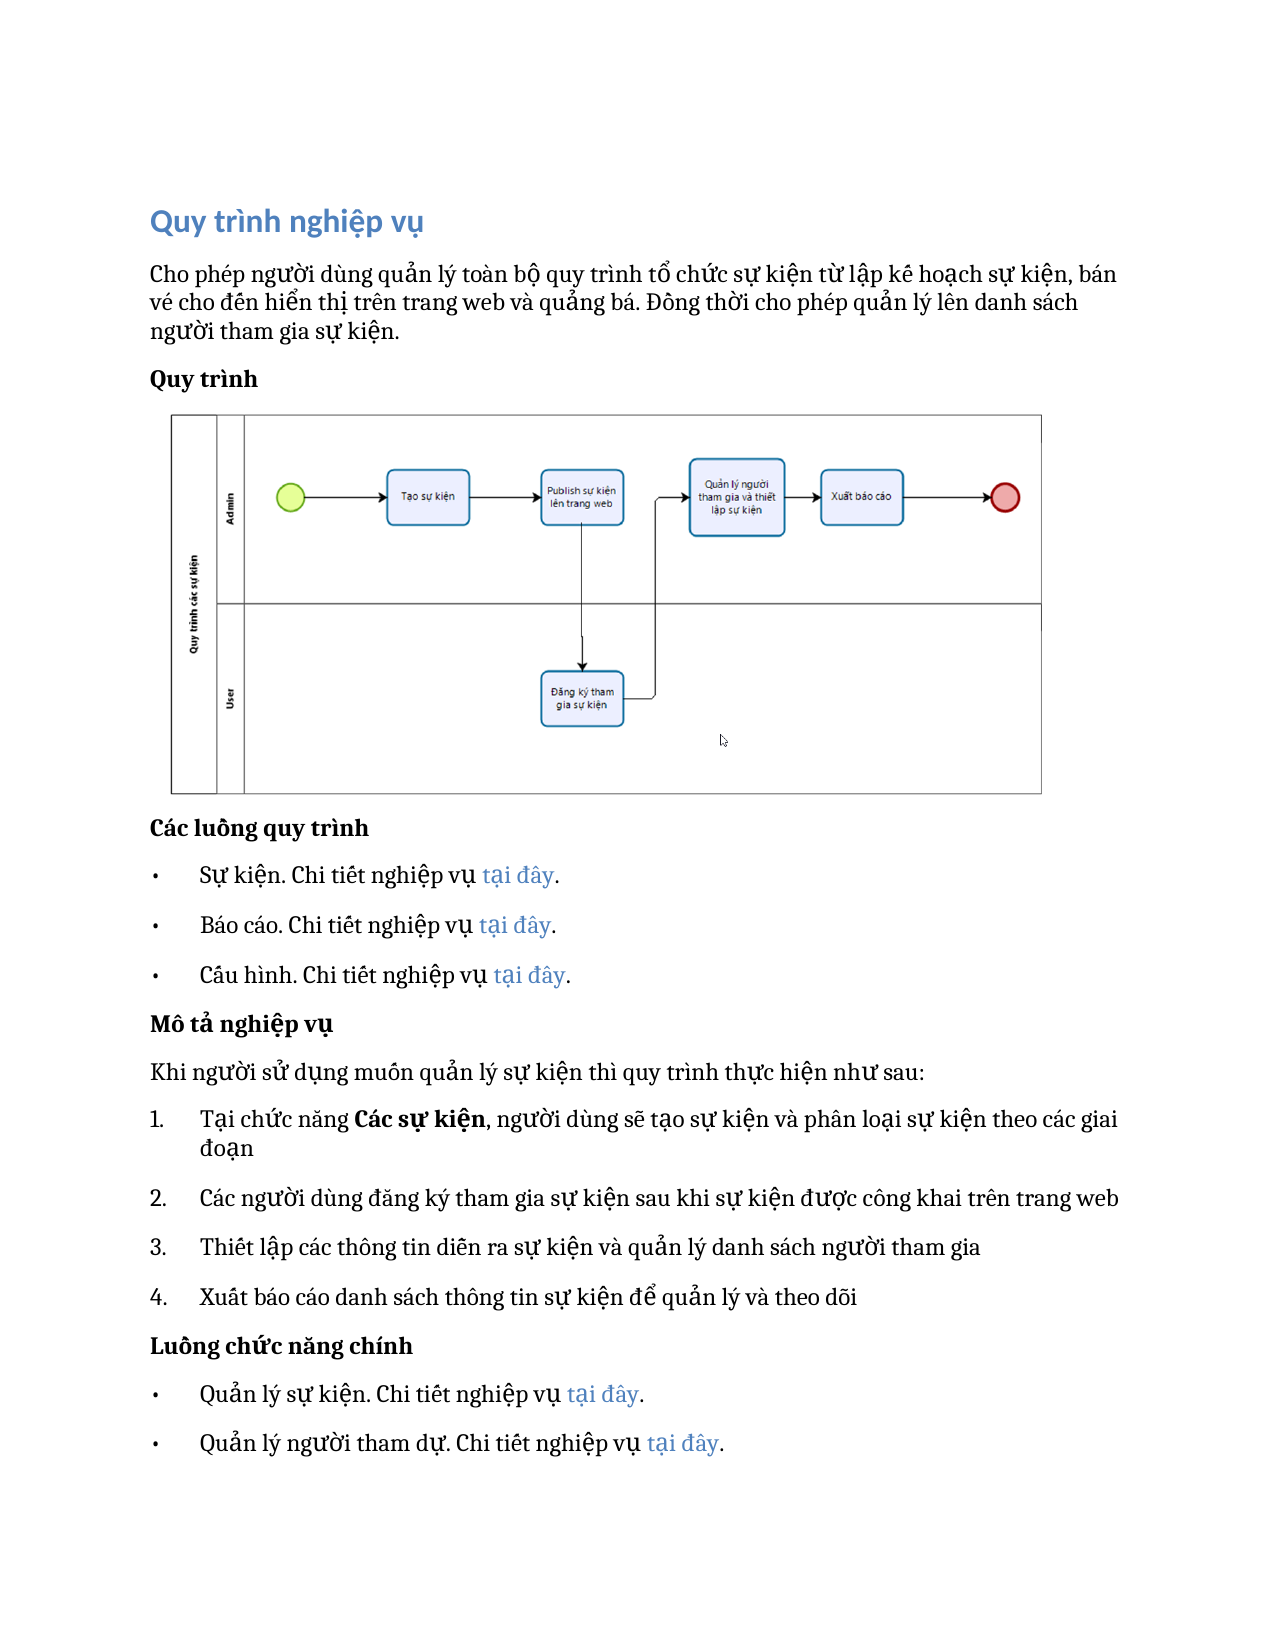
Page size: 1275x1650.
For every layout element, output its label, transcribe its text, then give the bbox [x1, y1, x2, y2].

list Tại chức năng Các sự kiện, người dùng sẽ tạo sự kiện và phân loại sự kiện theo các giai đoạn [150, 1105, 1125, 1163]
list Báo cáo. Chi tiết nghiệp vụ tại đây. [150, 911, 1125, 940]
text Quy trình [150, 364, 1125, 393]
text Các luồng quy trình [150, 814, 1125, 843]
picture [168, 412, 1044, 796]
text Luồng chức năng chính [150, 1332, 1125, 1361]
list Thiết lập các thông tin diễn ra sự kiện và quản lý danh sách người tham gia [150, 1233, 1125, 1262]
subtitle Quy trình nghiệp vụ [150, 200, 1125, 241]
list Xuất báo cáo danh sách thông tin sự kiện để quản lý và theo dõi [150, 1283, 1125, 1311]
list Quản lý người tham dự. Chi tiết nghiệp vụ tại đây. [150, 1429, 1125, 1458]
text Khi người sử dụng muốn quản lý sự kiện thì quy trình thực hiện như sau: [150, 1058, 1125, 1086]
list Cấu hình. Chi tiết nghiệp vụ tại đây. [150, 961, 1125, 989]
text Mô tả nghiệp vụ [150, 1010, 1125, 1039]
list Sự kiện. Chi tiết nghiệp vụ tại đây. [150, 861, 1125, 890]
list Các người dùng đăng ký tham gia sự kiện sau khi sự kiện được công khai trên trang web [150, 1183, 1125, 1212]
list Quản lý sự kiện. Chi tiết nghiệp vụ tại đây. [150, 1380, 1125, 1408]
text Cho phép người dùng quản lý toàn bộ quy trình tổ chức sự kiện từ lập kế hoạch sự kiện, bán vé cho đến hiển thị trên trang web và quảng bá. Đồng thời cho phép quản lý lên danh sách người tham gia sự kiện. [150, 259, 1125, 346]
